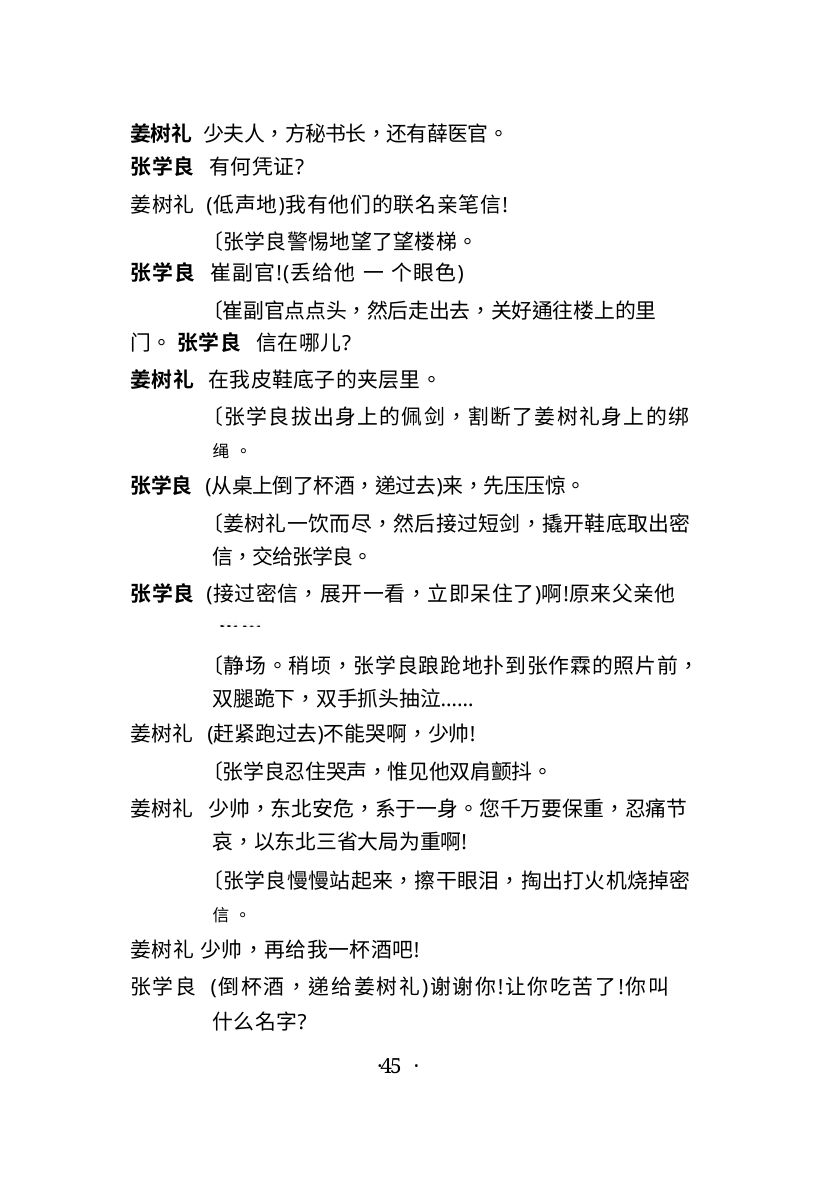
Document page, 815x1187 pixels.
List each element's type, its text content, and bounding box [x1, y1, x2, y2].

text 〔姜树礼一饮而尽，然后接过短剑，撬开鞋底取出密 信，交给张学良。 [202, 509, 692, 570]
text 〔张学良拔出身上的佩剑，割断了姜树礼身上的绑 绳 。 [202, 402, 691, 462]
text 姜树礼 少帅，再给我一杯酒吧! [130, 937, 701, 963]
text 张学良 (从桌上倒了杯酒，递过去)来，先压压惊。 [130, 473, 701, 498]
text 〔张学良忍住哭声，惟见他双肩颤抖。 [202, 759, 701, 785]
text 张学良 (倒杯酒，递给姜树礼)谢谢你!让你吃苦了!你叫 [130, 973, 701, 999]
text 姜树礼 在我皮鞋底子的夹层里。 [130, 366, 701, 392]
text 〔崔副官点点头，然后走出去，关好通往楼上的里门。 张学良 信在哪儿? [130, 296, 697, 357]
picture [219, 621, 261, 627]
text 姜树礼 少夫人，方秘书长，还有薛医官。 张学良 有何凭证? [130, 119, 514, 180]
text 什么名字? [212, 1008, 701, 1035]
text 姜树礼 少帅，东北安危，系于一身。您千万要保重，忍痛节 哀，以东北三省大局为重啊! [130, 794, 693, 856]
text 〔张学良慢慢站起来，擦干眼泪，掏出打火机烧掉密 信 。 [202, 866, 691, 926]
text 姜树礼 (赶紧跑过去)不能哭啊，少帅! [130, 721, 701, 747]
text 〔静场。稍顷，张学良踉跄地扑到张作霖的照片前， 双腿跪下，双手抓头抽泣…… [202, 651, 701, 712]
text 姜树礼 (低声地)我有他们的联名亲笔信! [130, 192, 701, 218]
text 张学良 (接过密信，展开一看，立即呆住了)啊!原来父亲他 [130, 581, 701, 606]
text 〔张学良警惕地望了望楼梯。 张学良 崔副官!(丢给他 一 个眼色) [130, 227, 479, 287]
